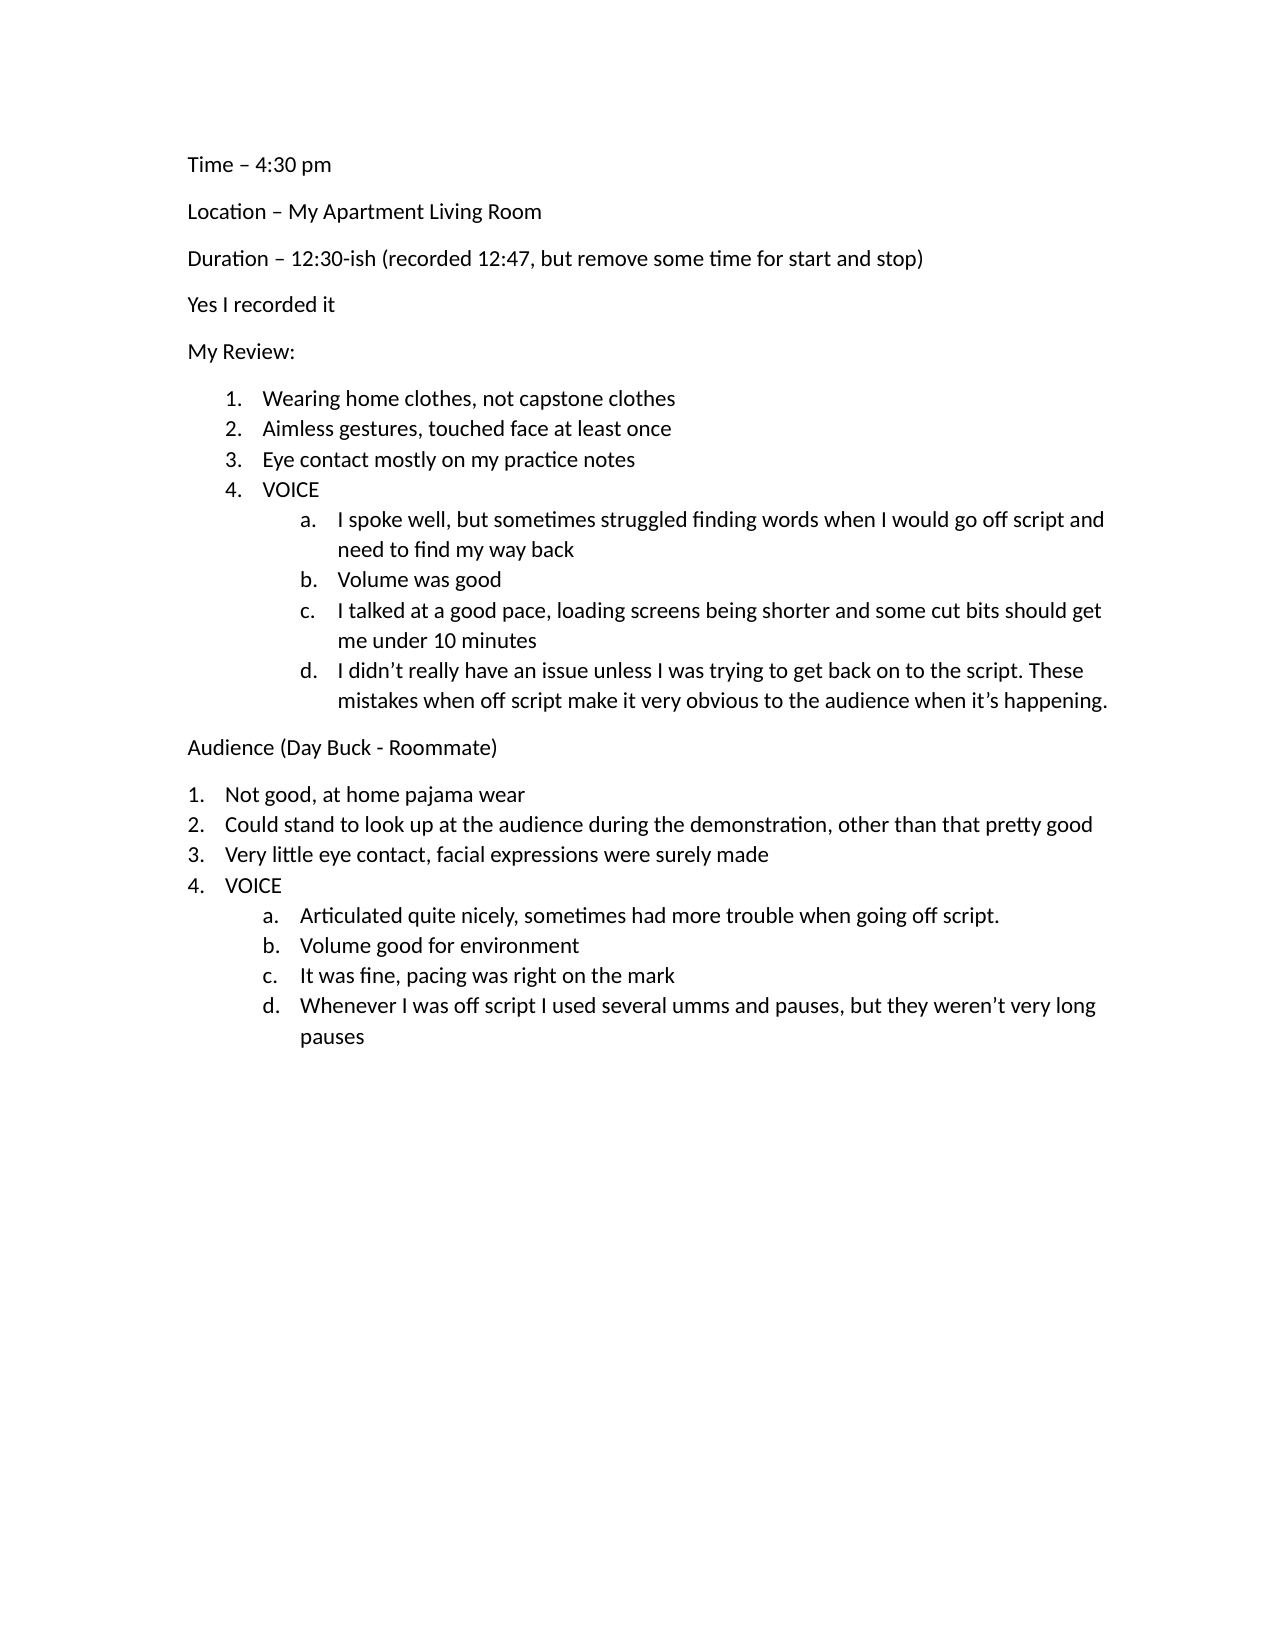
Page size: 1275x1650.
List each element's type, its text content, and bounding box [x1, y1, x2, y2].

list I talked at a good pace, loading screens being shorter and some cut bits should get me under 10 minutes [300, 596, 1125, 654]
list It was fine, pacing was right on the mark [262, 961, 1125, 989]
list I didn’t really have an issue unless I was trying to get back on to the script. These mistakes when off script make it very obvious to the audience when it’s happening. [300, 656, 1125, 714]
text Location – My Apartment Living Room [187, 197, 1125, 225]
list Aimless gestures, touched face at least once [225, 414, 1125, 443]
text My Review: [187, 337, 1125, 366]
text Audience (Day Buck - Roommate) [187, 733, 1125, 761]
list VOICE [187, 871, 1125, 899]
list Whenever I was off script I used several umms and pauses, but they weren’t very long pauses [262, 992, 1125, 1050]
list Could stand to look up at the audience during the demonstration, other than that pretty good [187, 810, 1125, 838]
list Eye contact mostly on my practice notes [225, 445, 1125, 473]
list VOICE [225, 475, 1125, 503]
list Very little eye contact, facial expressions were surely made [187, 841, 1125, 869]
list Wearing home clothes, not capstone clothes [225, 384, 1125, 412]
list Volume good for environment [262, 931, 1125, 959]
list Volume was good [300, 566, 1125, 594]
text Duration – 12:30-ish (recorded 12:47, but remove some time for start and stop) [187, 244, 1125, 272]
list Articulated quite nicely, sometimes had more trouble when going off script. [262, 901, 1125, 929]
text Time – 4:30 pm [187, 150, 1125, 178]
list Not good, at home pajama wear [187, 780, 1125, 808]
text Yes I recorded it [187, 291, 1125, 319]
list I spoke well, but sometimes struggled finding words when I would go off script and need to find my way back [300, 505, 1125, 563]
